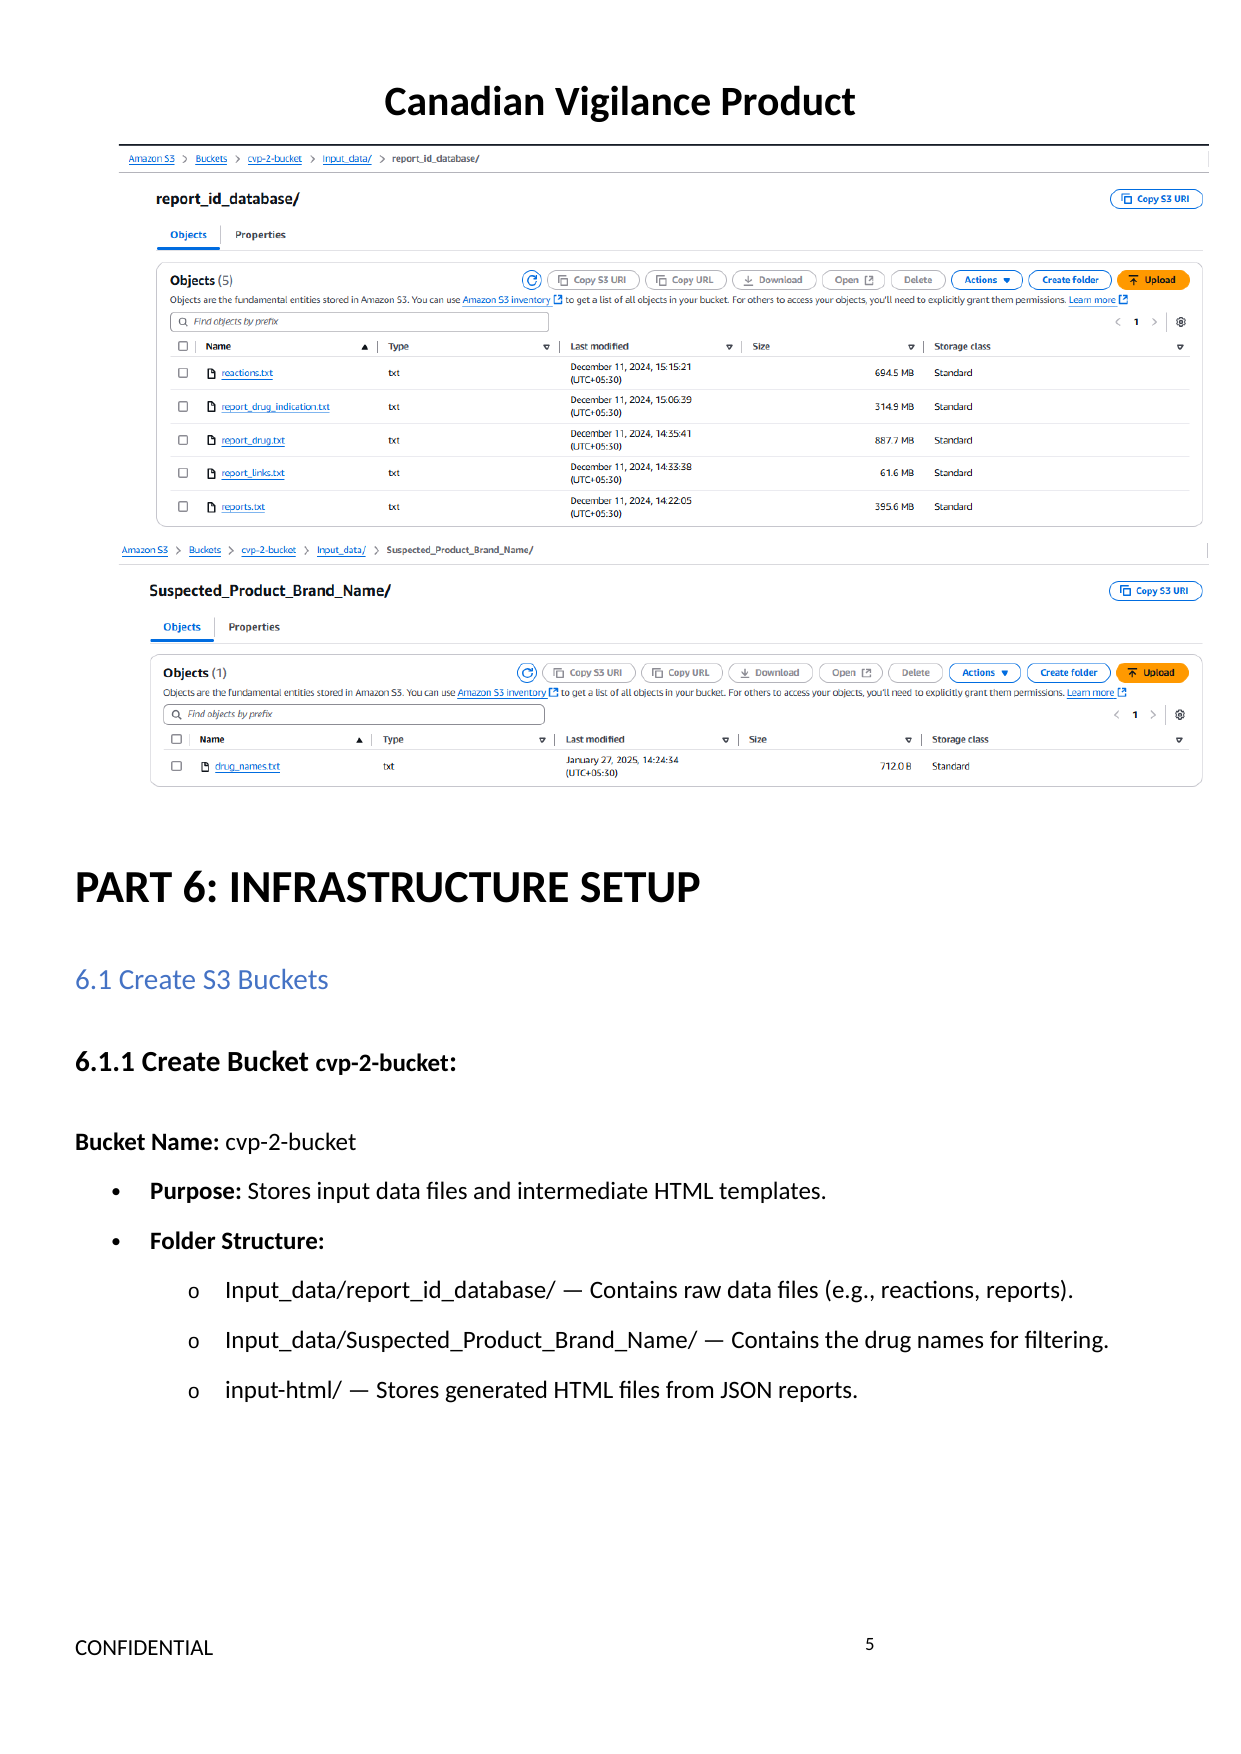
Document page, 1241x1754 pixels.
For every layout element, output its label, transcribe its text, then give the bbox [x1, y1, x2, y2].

list Folder Structure: [112, 1225, 1165, 1256]
picture [118, 538, 1209, 809]
list input-html/ — Stores generated HTML files from JSON reports. [187, 1374, 1165, 1404]
list Purpose: Stores input data files and intermediate HTML templates. [112, 1176, 1165, 1206]
subtitle 6.1.1 Create Bucket cvp-2-bucket: [75, 1043, 1165, 1079]
list Input_data/Suspected_Product_Brand_Name/ — Contains the drug names for filtering. [187, 1324, 1165, 1355]
text Bucket Name: cvp-2-bucket [75, 1126, 1165, 1156]
subtitle 6.1 Create S3 Buckets [75, 961, 1165, 997]
subtitle PART 6: INFRASTRUCTURE SETUP [75, 858, 1165, 914]
list Input_data/report_id_database/ — Contains raw data files (e.g., reactions, reports). [187, 1275, 1165, 1305]
picture [118, 144, 1209, 537]
